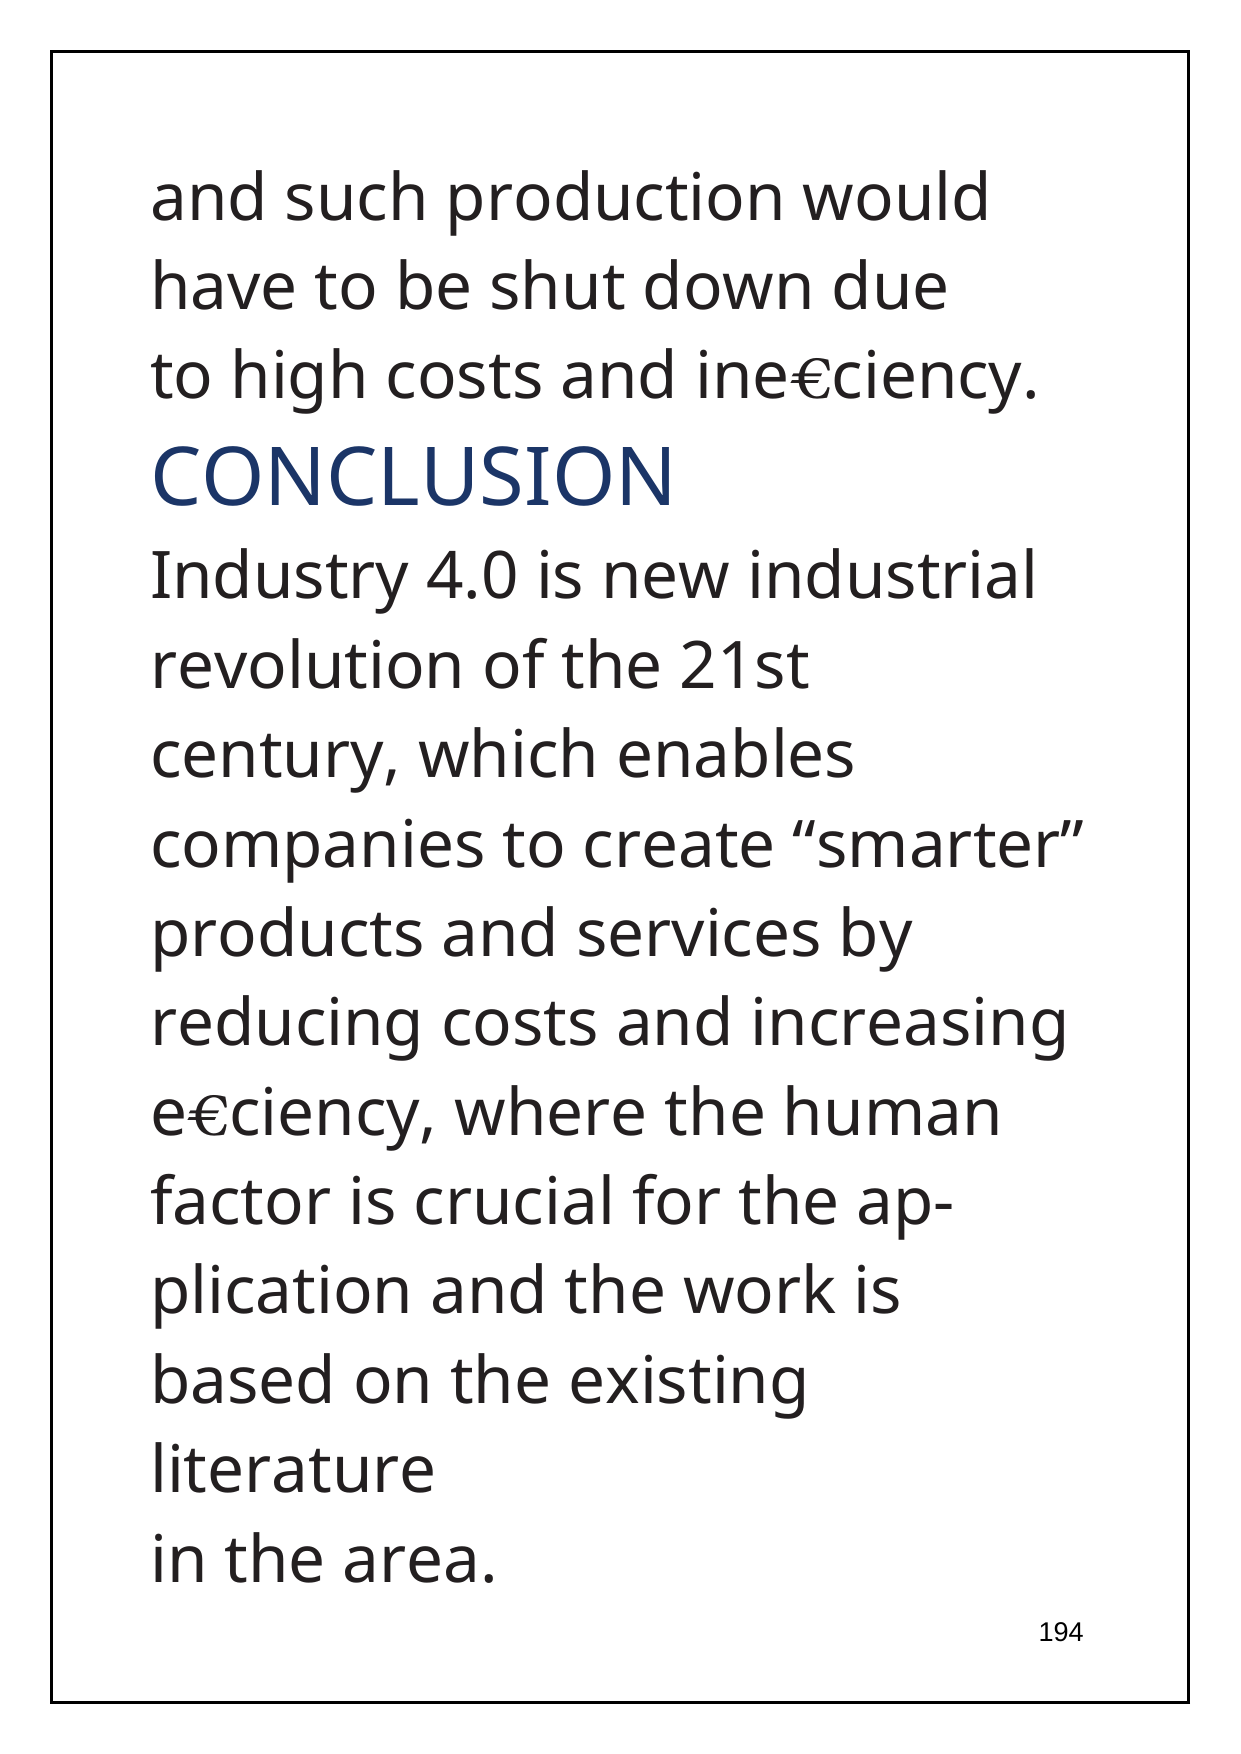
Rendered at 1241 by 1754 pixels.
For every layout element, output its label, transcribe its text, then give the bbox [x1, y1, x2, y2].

text century, which enables companies to create “smarter” [150, 707, 1090, 886]
text CONCLUSION [150, 418, 1090, 529]
text products and services by reducing costs and increasing [150, 886, 1090, 1065]
text and such production would have to be shut down due [150, 150, 1090, 329]
text in the area. [150, 1512, 1090, 1601]
text eciency, where the human factor is crucial for the ap- [150, 1065, 1090, 1244]
text Industry 4.0 is new industrial revolution of the 21st [150, 529, 1090, 707]
text plication and the work is based on the existing literature [150, 1244, 1090, 1512]
text to high costs and ineciency. [150, 329, 1090, 418]
